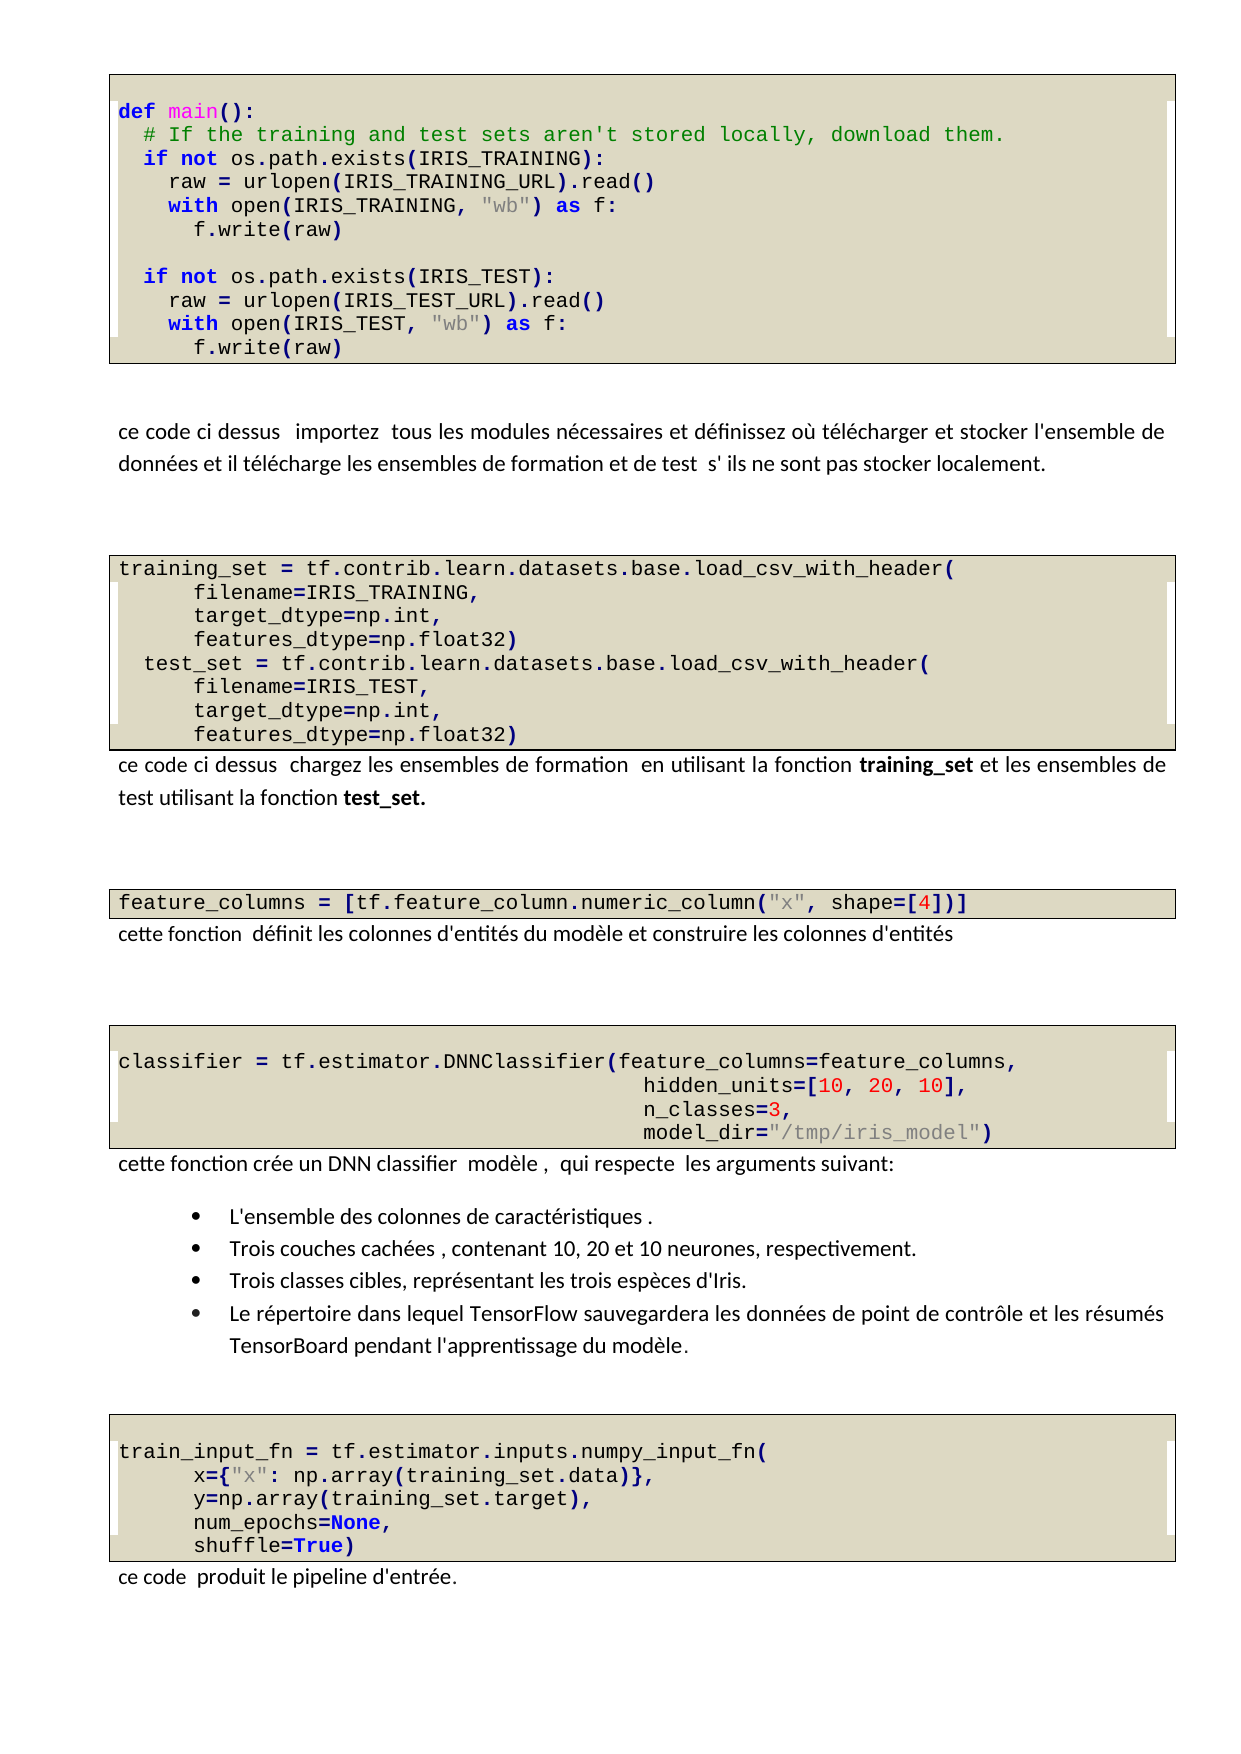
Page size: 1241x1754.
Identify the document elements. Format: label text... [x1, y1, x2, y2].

text n_classes=3, [118, 1099, 1167, 1119]
text raw = urlopen(IRIS_TRAINING_URL).read() [118, 172, 1167, 195]
text f.write(raw) [110, 334, 1175, 363]
text y=np.array(training_set.target), [118, 1488, 1167, 1512]
text hidden_units=[10, 20, 10], [118, 1075, 1167, 1099]
text target_dtype=np.int, [118, 700, 1167, 721]
text with open(IRIS_TEST, "wb") as f: [118, 313, 1167, 334]
text # If the training and test sets aren't stored locally, download them. [118, 124, 1167, 148]
text target_dtype=np.int, [118, 606, 1167, 629]
text training_set = tf.contrib.learn.datasets.base.load_csv_with_header( [110, 556, 1175, 582]
text ce code ci dessus importez tous les modules nécessaires et définissez où télécharger et stocker l'ensemble de données et il télécharge les ensembles de formation et de test s' ils ne sont pas stocker localement. [118, 417, 1167, 477]
text if not os.path.exists(IRIS_TRAINING): [118, 148, 1167, 172]
text train_input_fn = tf.estimator.inputs.numpy_input_fn( [118, 1441, 1167, 1464]
text filename=IRIS_TEST, [118, 676, 1167, 700]
list Le répertoire dans lequel TensorFlow sauvegardera les données de point de contrôle et les résumés TensorBoard pendant l'apprentissage du modèle. [192, 1299, 1167, 1359]
text def main(): [118, 101, 1167, 124]
text shuffle=True) [110, 1532, 1175, 1561]
text test_set = tf.contrib.learn.datasets.base.load_csv_with_header( [118, 653, 1167, 676]
text cette fonction crée un DNN classifier modèle , qui respecte les arguments suivant: [118, 1149, 1167, 1177]
text classifier = tf.estimator.DNNClassifier(feature_columns=feature_columns, [118, 1051, 1167, 1075]
list L'ensemble des colonnes de caractéristiques . [192, 1202, 1167, 1230]
list Trois classes cibles, représentant les trois espèces d'Iris. [192, 1267, 1167, 1294]
text raw = urlopen(IRIS_TEST_URL).read() [118, 290, 1167, 313]
text num_epochs=None, [118, 1512, 1167, 1532]
text with open(IRIS_TRAINING, "wb") as f: [118, 195, 1167, 219]
text feature_columns = [tf.feature_column.numeric_column("x", shape=[4])] [110, 890, 1175, 918]
text filename=IRIS_TRAINING, [118, 582, 1167, 606]
text ce code produit le pipeline d'entrée. [118, 1562, 1167, 1590]
text x={"x": np.array(training_set.data)}, [118, 1464, 1167, 1488]
text if not os.path.exists(IRIS_TEST): [118, 266, 1167, 290]
list Trois couches cachées , contenant 10, 20 et 10 neurones, respectivement. [192, 1234, 1167, 1262]
text f.write(raw) [118, 219, 1167, 242]
text features_dtype=np.float32) [118, 629, 1167, 653]
text features_dtype=np.float32) [110, 721, 1175, 749]
text cette fonction définit les colonnes d'entités du modèle et construire les colonnes d'entités [118, 919, 1167, 947]
text model_dir="/tmp/iris_model") [110, 1119, 1175, 1148]
text ce code ci dessus chargez les ensembles de formation en utilisant la fonction training_set et les ensembles de test utilisant la fonction test_set. [118, 751, 1167, 811]
